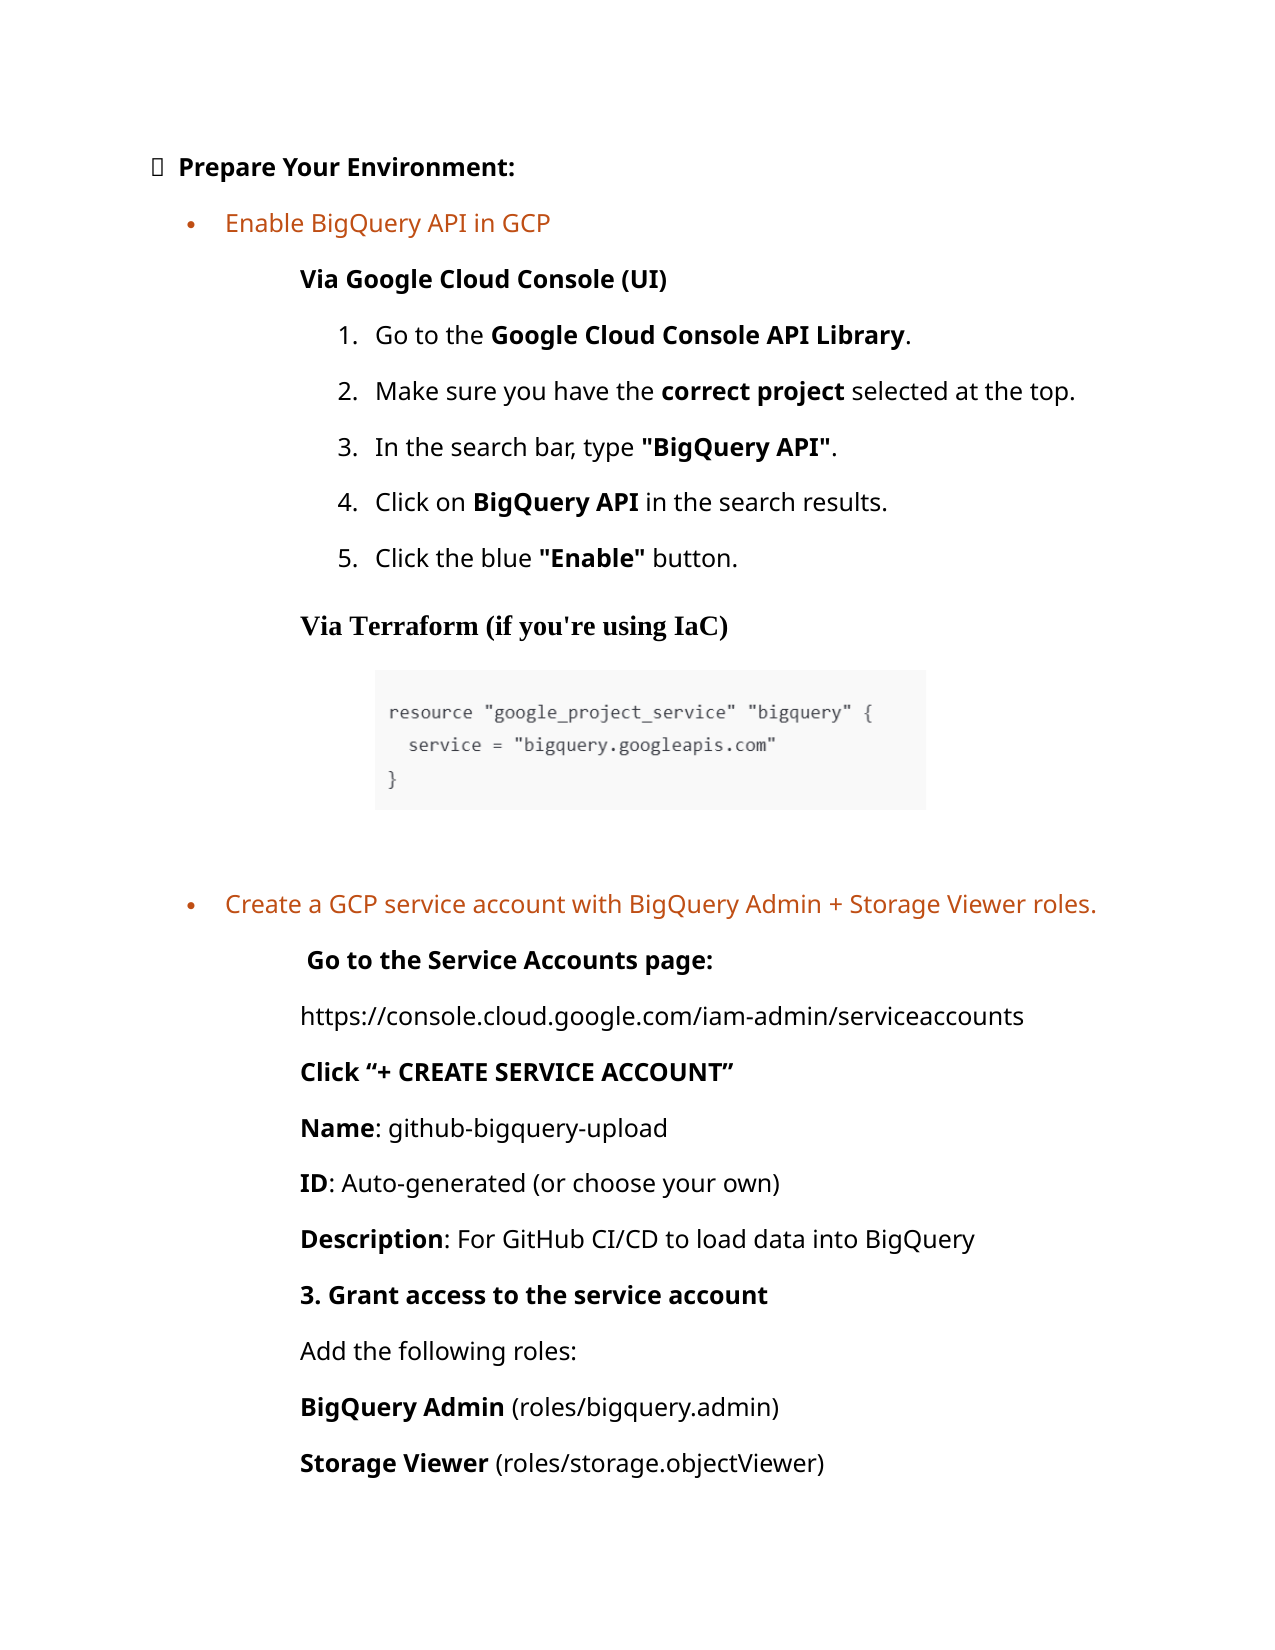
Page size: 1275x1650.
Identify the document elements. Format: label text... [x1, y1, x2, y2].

text Via Google Cloud Console (UI) [300, 262, 1125, 296]
list Make sure you have the correct project selected at the top. [337, 373, 1125, 407]
text  Prepare Your Environment: [150, 150, 1125, 184]
text Storage Viewer (roles/storage.objectViewer) [300, 1445, 1125, 1479]
list Click on BigQuery API in the search results. [337, 485, 1125, 519]
text Click “+ CREATE SERVICE ACCOUNT” [300, 1054, 1125, 1088]
text Add the following roles: [300, 1333, 1125, 1368]
text BigQuery Admin (roles/bigquery.admin) [300, 1389, 1125, 1423]
list In the search bar, type "BigQuery API". [337, 429, 1125, 463]
picture [375, 670, 927, 810]
list Create a GCP service account with BigQuery Admin + Storage Viewer roles. [187, 887, 1125, 921]
list Enable BigQuery API in GCP [187, 206, 1125, 240]
text Name: github-bigquery-upload [300, 1110, 1125, 1144]
list Go to the Google Cloud Console API Library. [337, 317, 1125, 352]
text ID: Auto-generated (or choose your own) [300, 1166, 1125, 1200]
list Click the blue "Enable" button. [337, 541, 1125, 575]
text https://console.cloud.google.com/iam-admin/serviceaccounts [300, 998, 1125, 1033]
text Via Terraform (if you're using IaC) [225, 609, 1125, 642]
text 3. Grant access to the service account [300, 1278, 1125, 1312]
text Go to the Service Accounts page: [300, 943, 1125, 977]
text Description: For GitHub CI/CD to load data into BigQuery [300, 1222, 1125, 1256]
